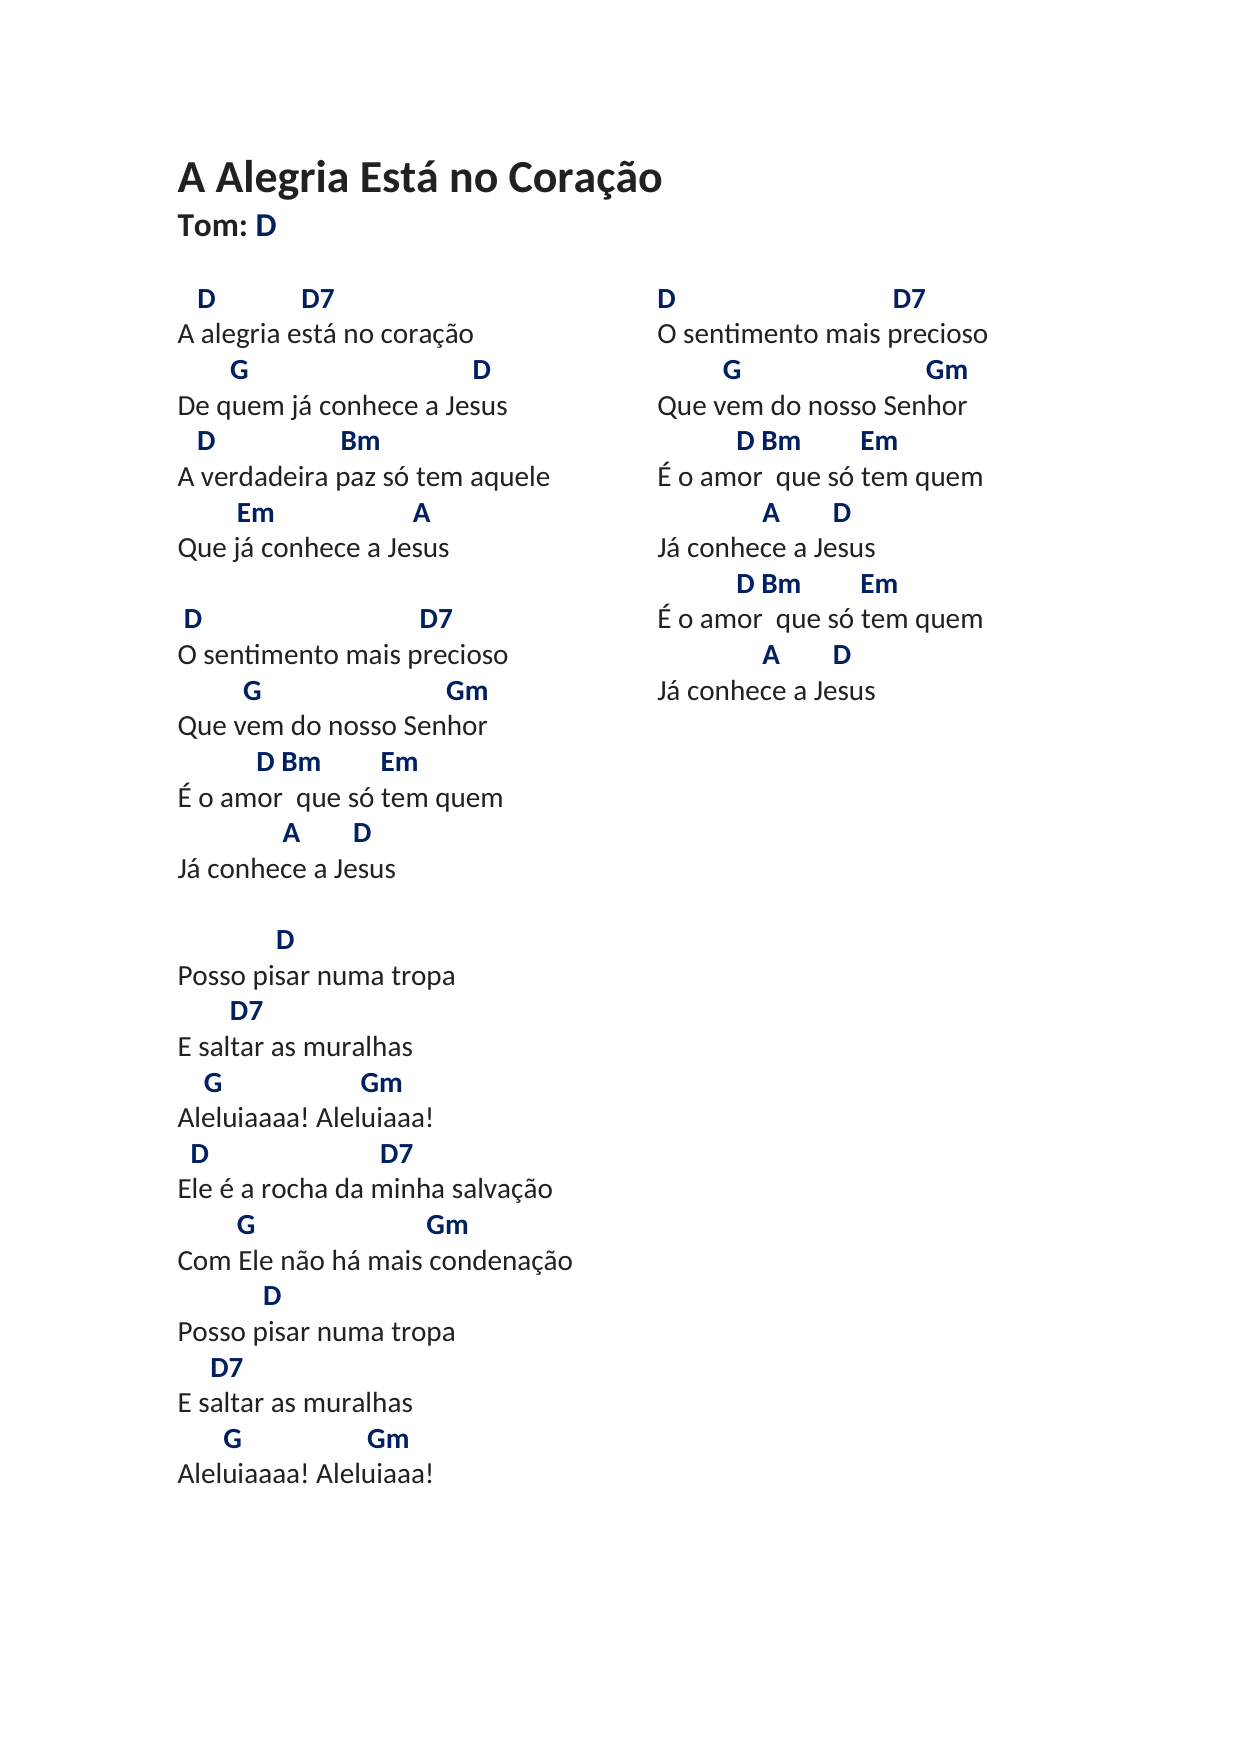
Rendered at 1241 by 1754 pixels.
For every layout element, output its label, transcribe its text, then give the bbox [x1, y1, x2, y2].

text É o amor que só tem quem [177, 779, 583, 814]
text O sentimento mais precioso [177, 636, 583, 672]
text Já conhece a Jesus [177, 850, 583, 886]
text E saltar as muralhas [177, 1028, 583, 1064]
text D Bm [177, 422, 583, 458]
text D Bm Em [657, 565, 1063, 601]
text Aleluiaaaa! Aleluiaaa! [177, 1099, 583, 1135]
text De quem já conhece a Jesus [177, 387, 583, 422]
text Aleluiaaaa! Aleluiaaa! [177, 1456, 583, 1491]
text D [177, 921, 583, 957]
text D7 [177, 1349, 583, 1384]
text A D [177, 814, 583, 850]
text Em A [177, 494, 583, 529]
text Que vem do nosso Senhor [657, 387, 1063, 422]
text A verdadeira paz só tem aquele [177, 458, 583, 494]
text A Alegria Está no Coração [177, 148, 1063, 203]
text D D7 [177, 280, 583, 316]
text D Bm Em [177, 743, 583, 779]
text D7 [177, 992, 583, 1028]
text Posso pisar numa tropa [177, 1313, 583, 1349]
text Tom: D [177, 203, 1063, 244]
text A D [657, 636, 1063, 672]
text G Gm [177, 672, 583, 707]
text Já conhece a Jesus [657, 529, 1063, 565]
text G Gm [657, 351, 1063, 387]
text Que já conhece a Jesus [177, 529, 583, 565]
text Ele é a rocha da minha salvação [177, 1171, 583, 1206]
text Com Ele não há mais condenação [177, 1242, 583, 1277]
text A alegria está no coração [177, 316, 583, 351]
text O sentimento mais precioso [657, 316, 1063, 351]
text D D7 [177, 1135, 583, 1171]
text G Gm [177, 1420, 583, 1456]
text G D [177, 351, 583, 387]
text É o amor que só tem quem [657, 601, 1063, 636]
text Posso pisar numa tropa [177, 957, 583, 992]
text D [177, 1277, 583, 1313]
text Já conhece a Jesus [657, 672, 1063, 707]
text D Bm Em [657, 422, 1063, 458]
text D D7 [657, 280, 1063, 316]
text A D [657, 494, 1063, 529]
text Que vem do nosso Senhor [177, 707, 583, 743]
text G Gm [177, 1206, 583, 1242]
text É o amor que só tem quem [657, 458, 1063, 494]
text D D7 [177, 601, 583, 636]
text E saltar as muralhas [177, 1384, 583, 1420]
text G Gm [177, 1064, 583, 1099]
